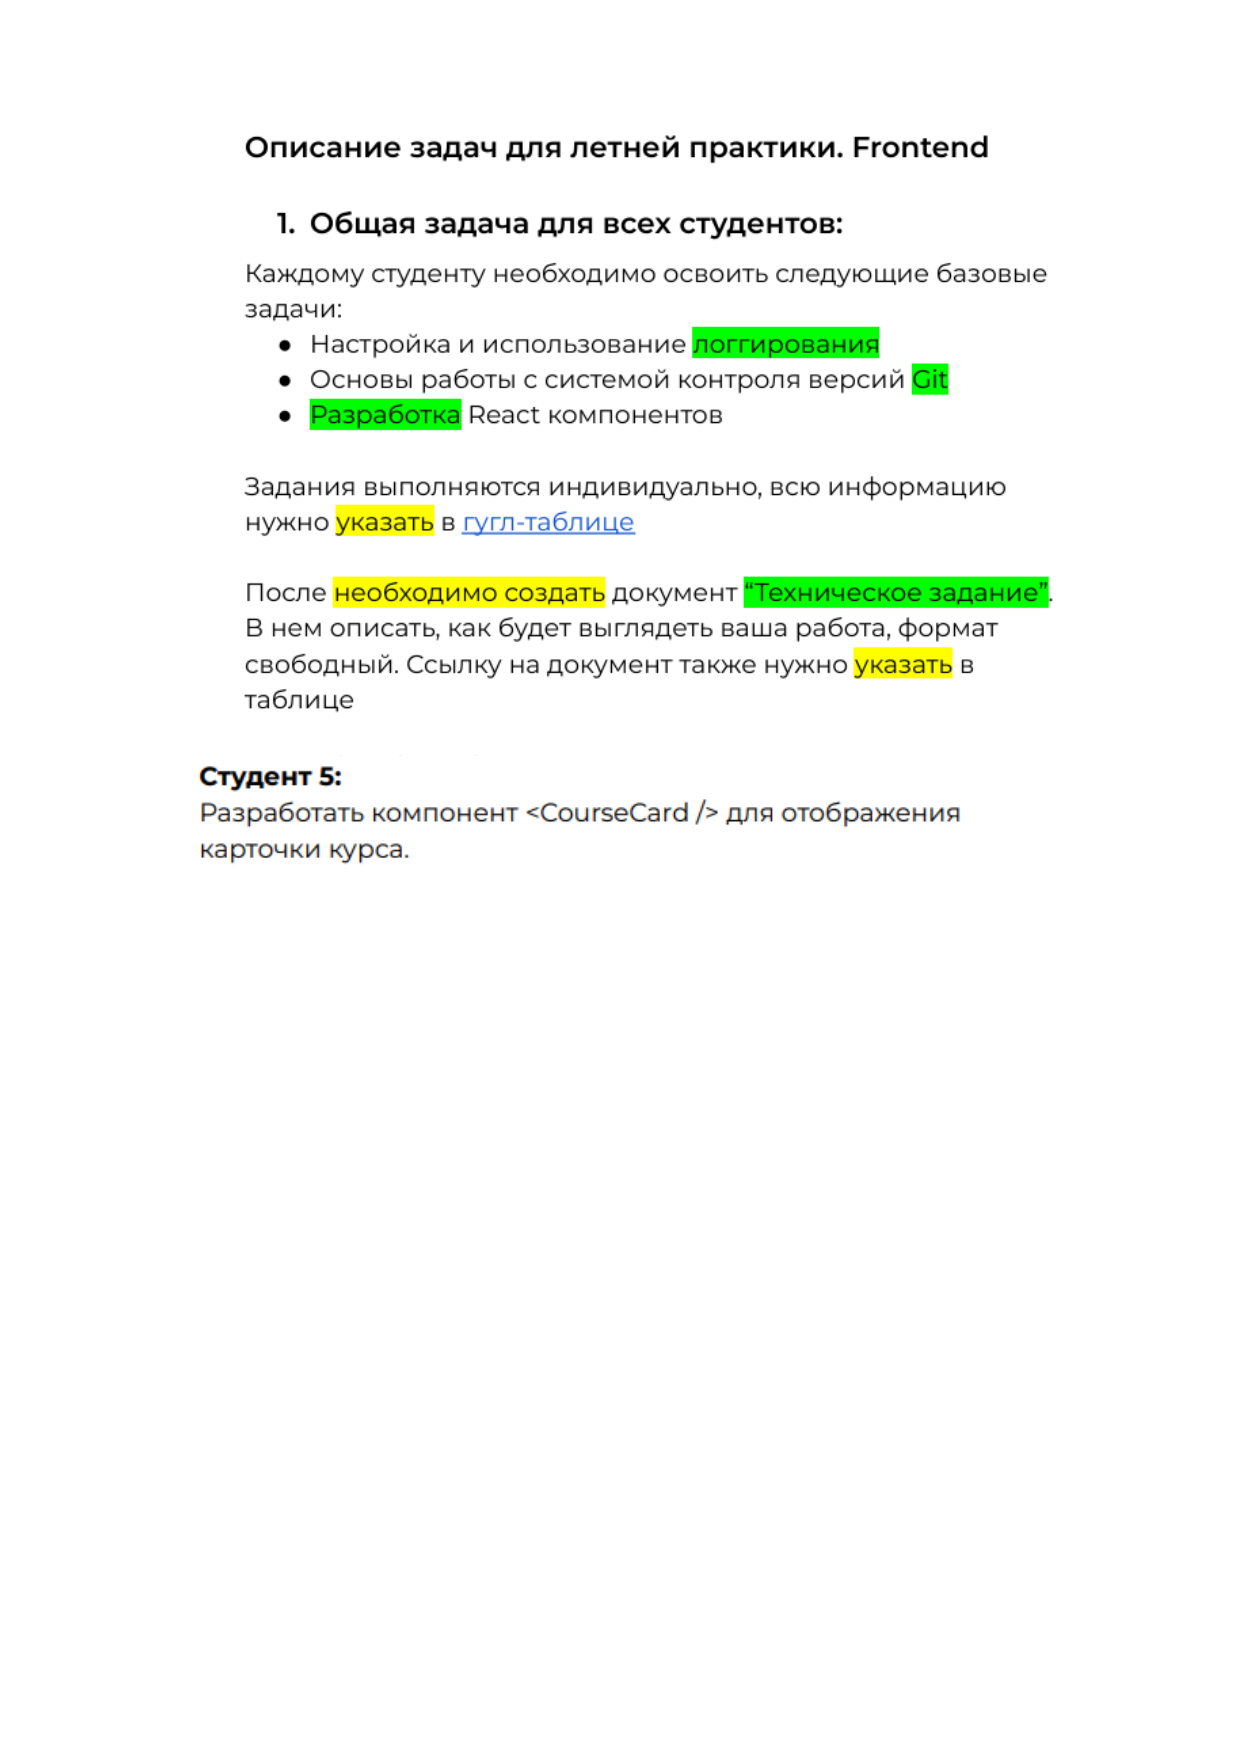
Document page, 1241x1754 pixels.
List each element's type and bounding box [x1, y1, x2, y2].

picture [177, 755, 1118, 869]
picture [177, 118, 1152, 737]
